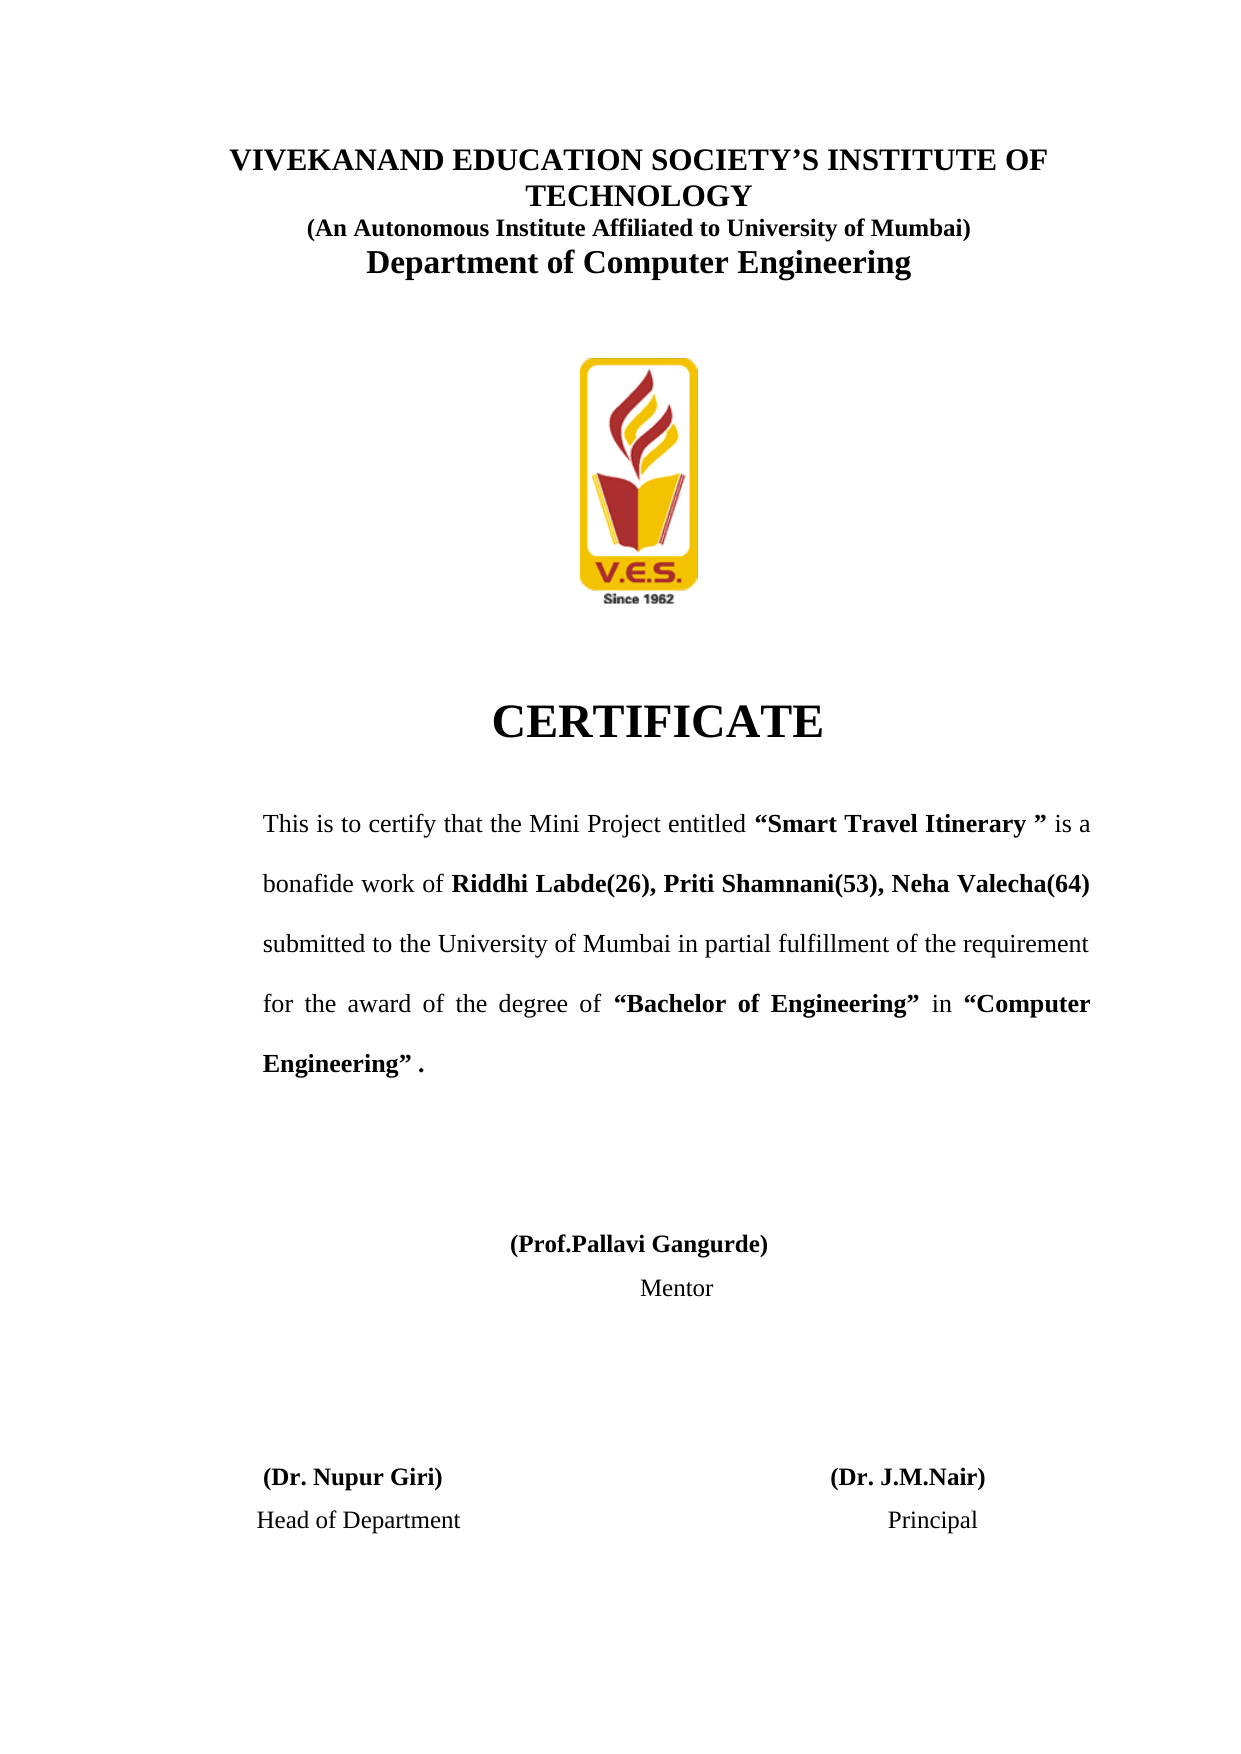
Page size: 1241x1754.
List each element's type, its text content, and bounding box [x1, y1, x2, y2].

text (An Autonomous Institute Affiliated to University of Mumbai) [175, 213, 1103, 242]
subtitle CERTIFICATE [274, 693, 1042, 748]
text Head of Department Principal [256, 1505, 1103, 1534]
text Mentor [274, 1273, 1079, 1301]
subtitle (Prof.Pallavi Gangurde) [175, 1229, 1103, 1258]
text This is to certify that the Mini Project entitled “Smart Travel Itinerary ” is a bonafide work of Riddhi Labde(26), Priti Shamnani(53), Neha Valecha(64) submitted to the University of Mumbai in partial fulfillment of the requirement for the award of the degree of “Bachelor of Engineering” in “Computer Engineering” . [263, 808, 1091, 1078]
picture [579, 357, 698, 606]
text Department of Computer Engineering [175, 242, 1103, 281]
subtitle (Dr. Nupur Giri) (Dr. J.M.Nair) [213, 1462, 1103, 1491]
text VIVEKANAND EDUCATION SOCIETY’S INSTITUTE OF TECHNOLOGY [175, 142, 1103, 213]
